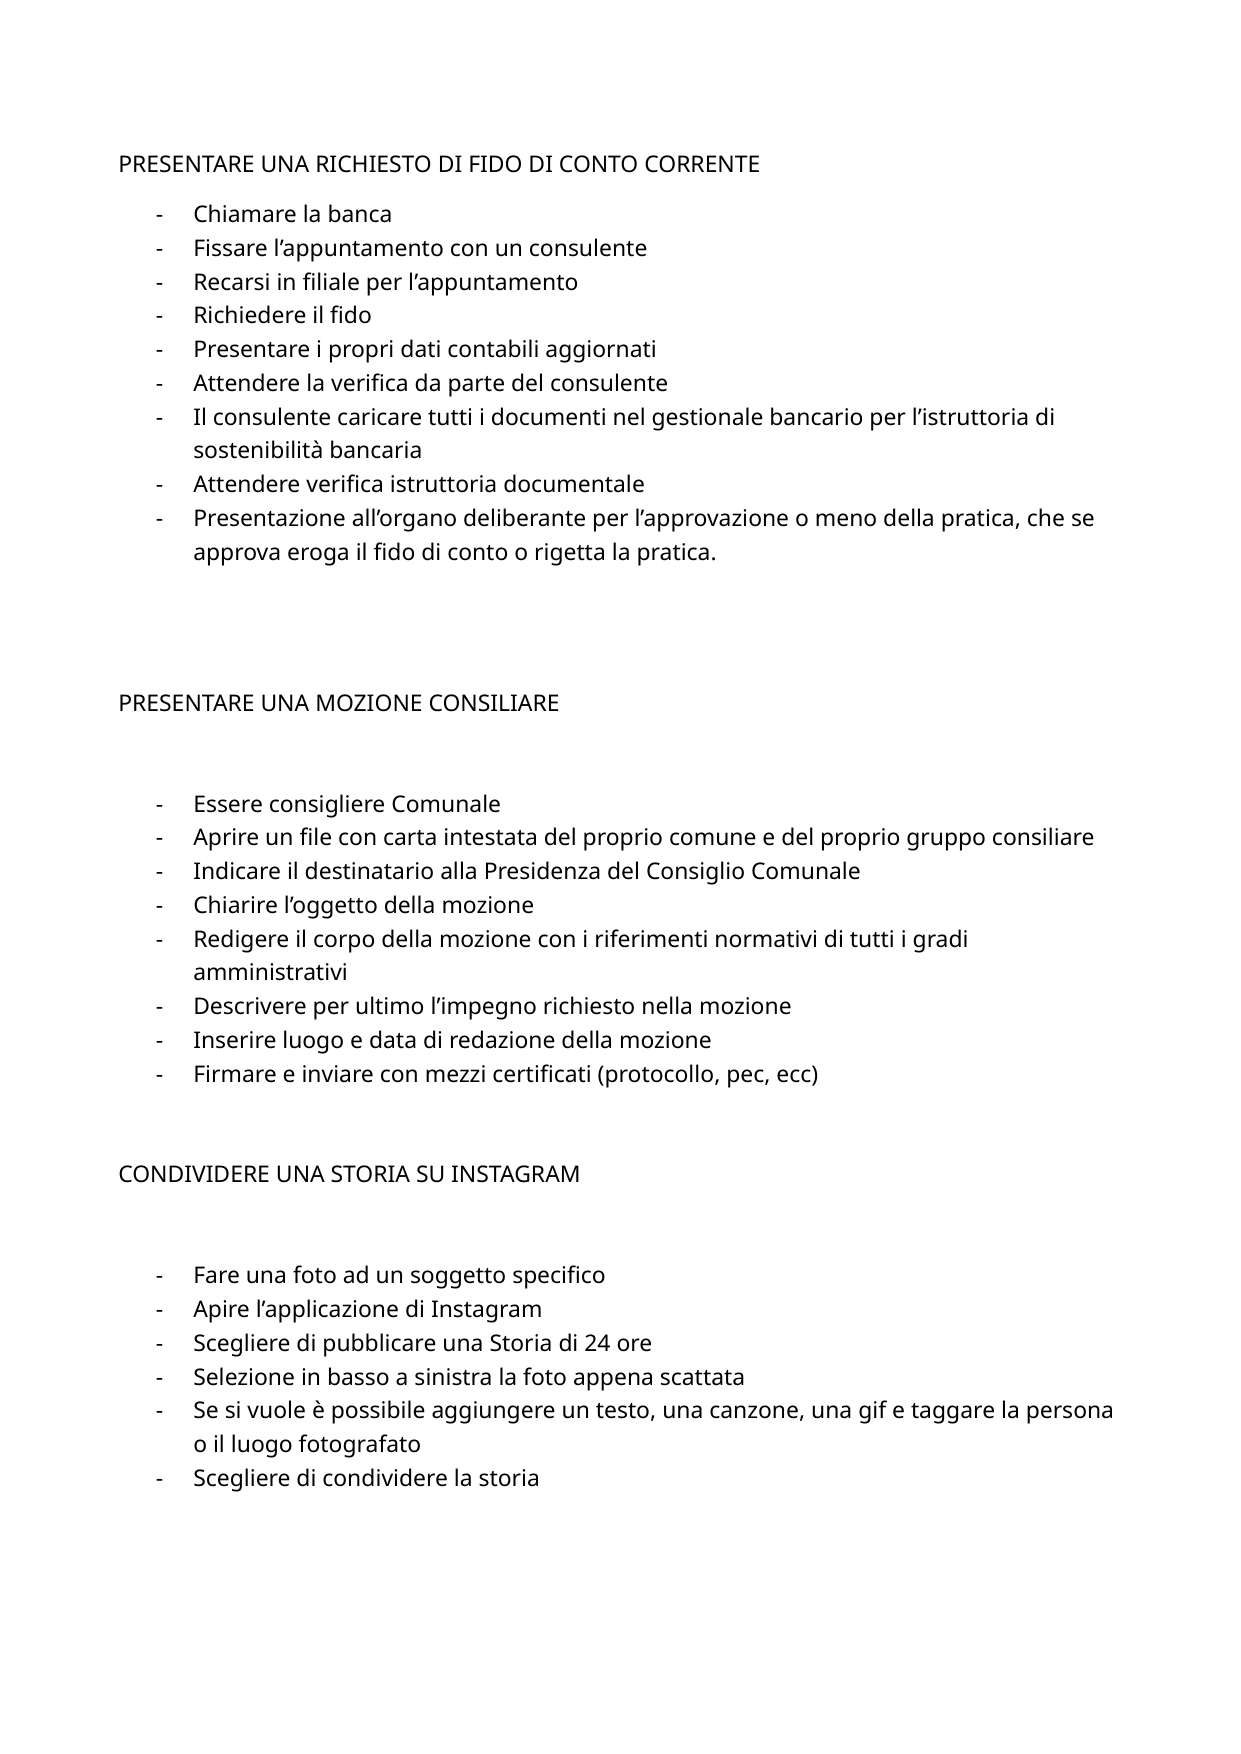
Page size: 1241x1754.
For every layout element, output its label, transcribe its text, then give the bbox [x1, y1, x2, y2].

list Il consulente caricare tutti i documenti nel gestionale bancario per l’istruttoria di sostenibilità bancaria [156, 401, 1122, 466]
list Chiarire l’oggetto della mozione [156, 889, 1122, 920]
list Richiedere il fido [156, 299, 1122, 331]
list Scegliere di pubblicare una Storia di 24 ore [156, 1327, 1122, 1358]
list Presentazione all’organo deliberante per l’approvazione o meno della pratica, che se approva eroga il fido di conto o rigetta la pratica. [156, 502, 1122, 567]
list Chiamare la banca [156, 198, 1122, 229]
list Descrivere per ultimo l’impegno richiesto nella mozione [156, 990, 1122, 1021]
list Inserire luogo e data di redazione della mozione [156, 1024, 1122, 1055]
list Presentare i propri dati contabili aggiornati [156, 333, 1122, 364]
list Essere consigliere Comunale [156, 788, 1122, 819]
text PRESENTARE UNA MOZIONE CONSILIARE [118, 687, 1122, 718]
list Selezione in basso a sinistra la foto appena scattata [156, 1361, 1122, 1392]
text PRESENTARE UNA RICHIESTO DI FIDO DI CONTO CORRENTE [118, 148, 1122, 179]
list Aprire un file con carta intestata del proprio comune e del proprio gruppo consiliare [156, 821, 1122, 853]
list Indicare il destinatario alla Presidenza del Consiglio Comunale [156, 855, 1122, 886]
list Recarsi in filiale per l’appuntamento [156, 266, 1122, 297]
list Fissare l’appuntamento con un consulente [156, 232, 1122, 263]
list Se si vuole è possibile aggiungere un testo, una canzone, una gif e taggare la persona o il luogo fotografato [156, 1394, 1122, 1459]
text CONDIVIDERE UNA STORIA SU INSTAGRAM [118, 1158, 1122, 1190]
list Redigere il corpo della mozione con i riferimenti normativi di tutti i gradi amministrativi [156, 923, 1122, 988]
list Attendere verifica istruttoria documentale [156, 468, 1122, 499]
list Fare una foto ad un soggetto specifico [156, 1259, 1122, 1291]
list Firmare e inviare con mezzi certificati (protocollo, pec, ecc) [156, 1058, 1122, 1089]
list Attendere la verifica da parte del consulente [156, 367, 1122, 398]
list Scegliere di condividere la storia [156, 1462, 1122, 1493]
list Apire l’applicazione di Instagram [156, 1293, 1122, 1324]
